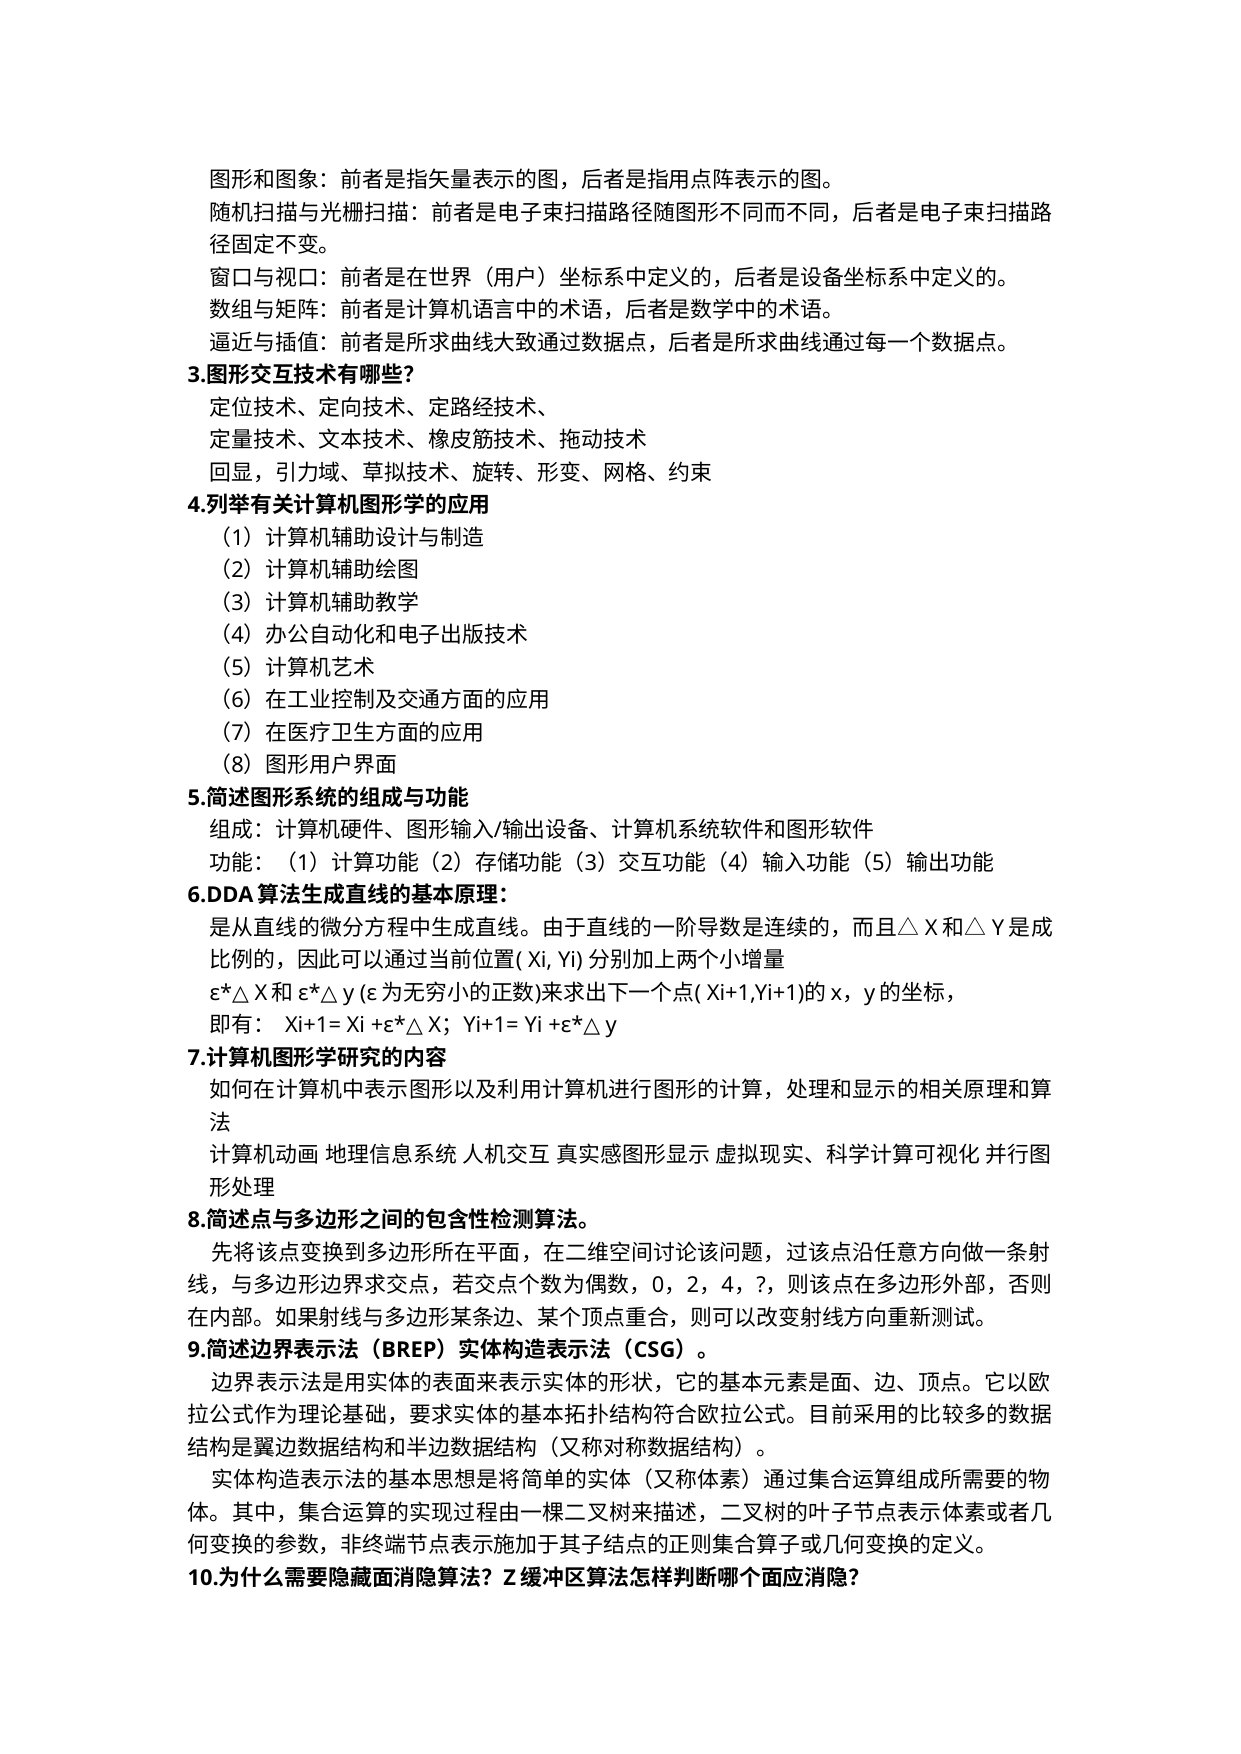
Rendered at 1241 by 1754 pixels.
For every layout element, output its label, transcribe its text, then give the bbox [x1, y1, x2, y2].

text 定量技术、文本技术、橡皮筋技术、拖动技术 [209, 422, 1053, 454]
text （1）计算机辅助设计与制造 [209, 519, 1053, 552]
text 图形和图象：前者是指矢量表示的图，后者是指用点阵表示的图。 [209, 162, 1053, 194]
text 随机扫描与光栅扫描：前者是电子束扫描路径随图形不同而不同，后者是电子束扫描路径固定不变。 [209, 194, 1053, 259]
text ε*△ X和ε*△ y (ε为无穷小的正数)来求出下一个点( Xi+1,Yi+1)的x，y的坐标， [209, 974, 1053, 1007]
text 即有： Xi+1= Xi +ε*△ X；Yi+1= Yi +ε*△ y [209, 1007, 1053, 1039]
text 如何在计算机中表示图形以及利用计算机进行图形的计算，处理和显示的相关原理和算法 [209, 1072, 1053, 1137]
text 9.简述边界表示法（BREP）实体构造表示法（CSG）。 [187, 1332, 1053, 1364]
text （8）图形用户界面 [209, 747, 1053, 779]
text 逼近与插值：前者是所求曲线大致通过数据点，后者是所求曲线通过每一个数据点。 [209, 324, 1053, 357]
text 定位技术、定向技术、定路经技术、 [209, 389, 1053, 422]
text （2）计算机辅助绘图 [209, 552, 1053, 584]
text 4.列举有关计算机图形学的应用 [187, 487, 1053, 519]
list DDA算法生成直线的基本原理： [187, 877, 1053, 909]
text 8.简述点与多边形之间的包含性检测算法。 [187, 1202, 1053, 1234]
text 10.为什么需要隐藏面消隐算法？Z缓冲区算法怎样判断哪个面应消隐？ [187, 1559, 1053, 1592]
text 5.简述图形系统的组成与功能 [187, 779, 1053, 812]
text 实体构造表示法的基本思想是将简单的实体（又称体素）通过集合运算组成所需要的物体。其中，集合运算的实现过程由一棵二叉树来描述，二叉树的叶子节点表示体素或者几何变换的参数，非终端节点表示施加于其子结点的正则集合算子或几何变换的定义。 [187, 1462, 1053, 1559]
text 7.计算机图形学研究的内容 [187, 1039, 1053, 1072]
text （4）办公自动化和电子出版技术 [209, 617, 1053, 649]
text （7）在医疗卫生方面的应用 [209, 714, 1053, 747]
text 计算机动画 地理信息系统 人机交互 真实感图形显示 虚拟现实、科学计算可视化 并行图形处理 [209, 1137, 1053, 1202]
text （6）在工业控制及交通方面的应用 [209, 682, 1053, 714]
text 功能：（1）计算功能（2）存储功能（3）交互功能（4）输入功能（5）输出功能 [209, 844, 1053, 877]
list 图形交互技术有哪些？ [187, 357, 1053, 389]
text （3）计算机辅助教学 [209, 584, 1053, 617]
text 数组与矩阵：前者是计算机语言中的术语，后者是数学中的术语。 [209, 292, 1053, 324]
text 边界表示法是用实体的表面来表示实体的形状，它的基本元素是面、边、顶点。它以欧拉公式作为理论基础，要求实体的基本拓扑结构符合欧拉公式。目前采用的比较多的数据结构是翼边数据结构和半边数据结构（又称对称数据结构）。 [187, 1364, 1053, 1462]
text （5）计算机艺术 [209, 649, 1053, 682]
text 组成：计算机硬件、图形输入/输出设备、计算机系统软件和图形软件 [209, 812, 1053, 844]
text 回显，引力域、草拟技术、旋转、形变、网格、约束 [209, 454, 1053, 487]
text 先将该点变换到多边形所在平面，在二维空间讨论该问题，过该点沿任意方向做一条射线，与多边形边界求交点，若交点个数为偶数，0，2，4，?，则该点在多边形外部，否则在内部。如果射线与多边形某条边、某个顶点重合，则可以改变射线方向重新测试。 [187, 1234, 1053, 1332]
text 是从直线的微分方程中生成直线。由于直线的一阶导数是连续的，而且△ X和△ Y是成比例的，因此可以通过当前位置( Xi, Yi) 分别加上两个小增量 [209, 909, 1053, 974]
text 窗口与视口：前者是在世界（用户）坐标系中定义的，后者是设备坐标系中定义的。 [209, 259, 1053, 292]
